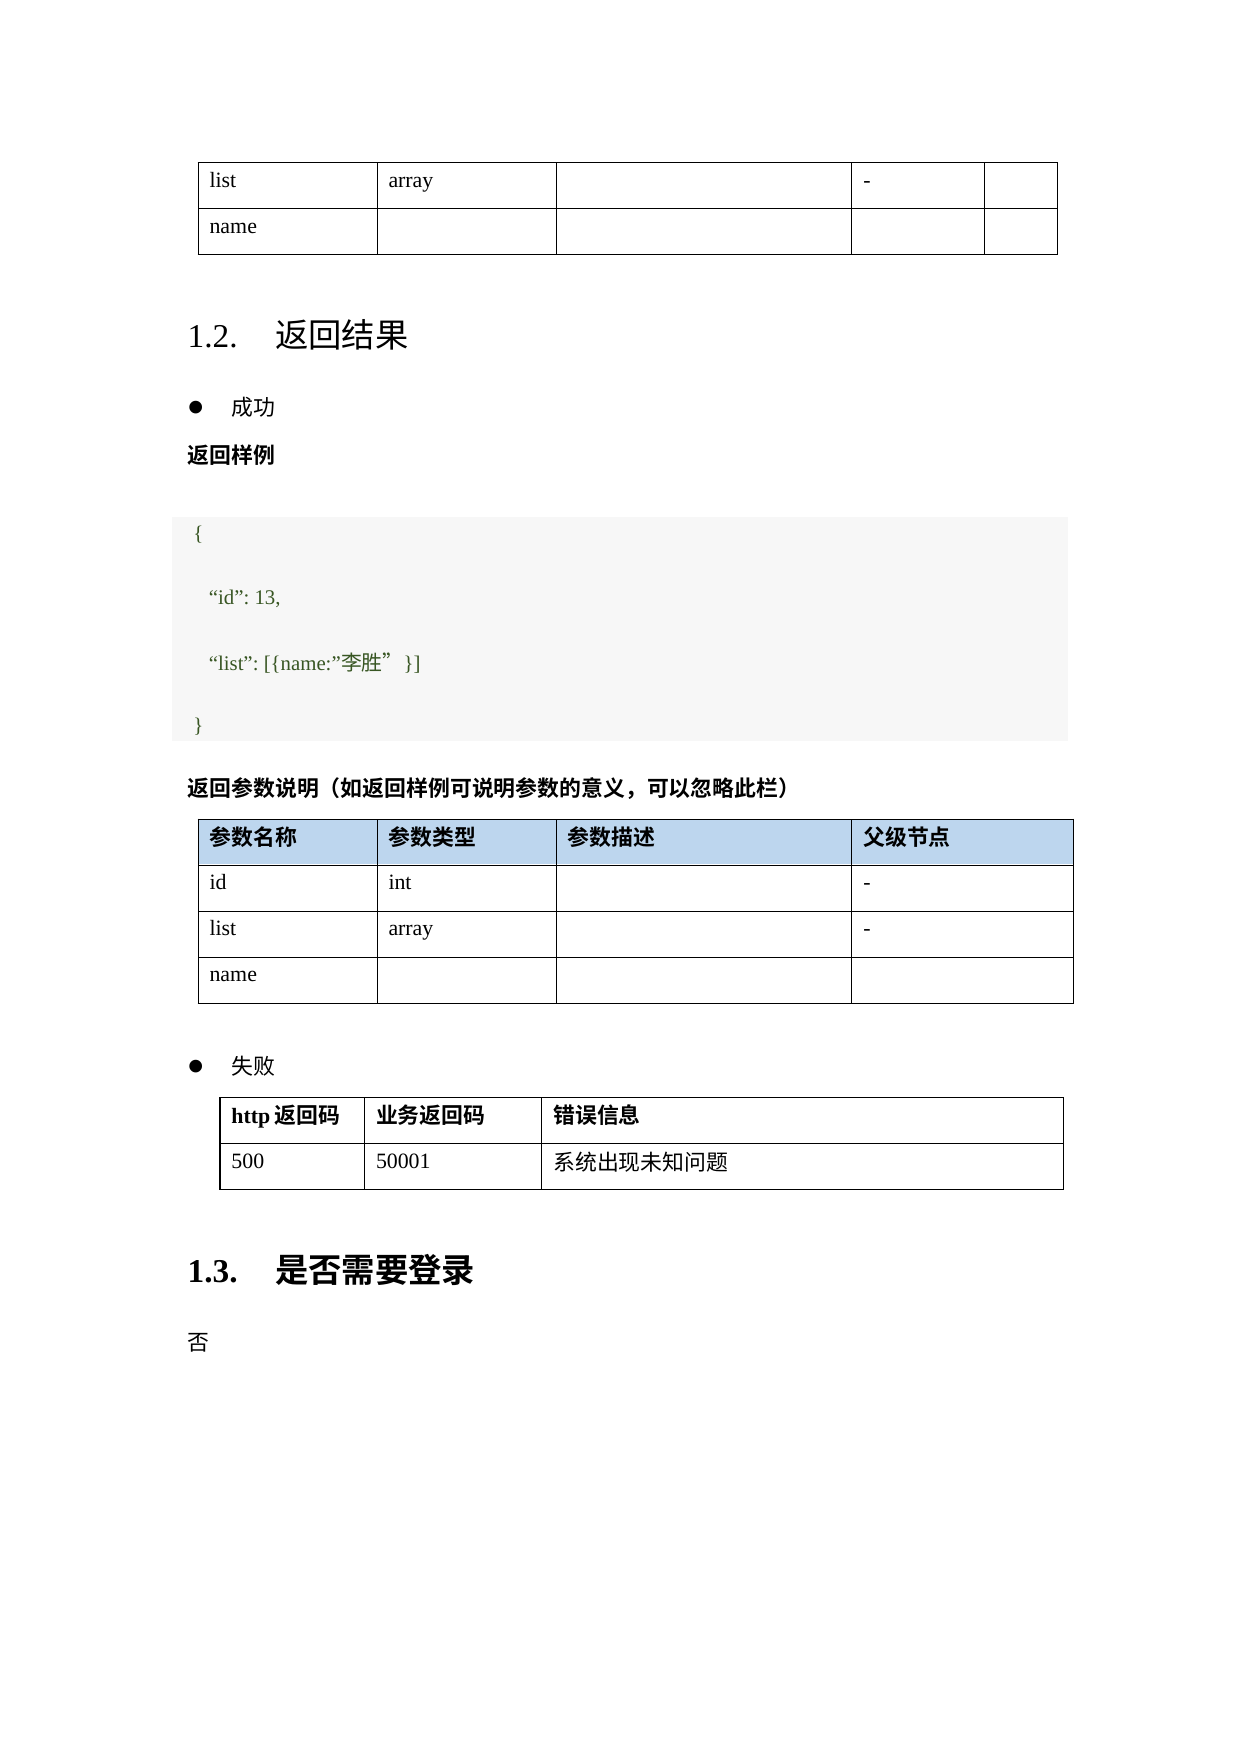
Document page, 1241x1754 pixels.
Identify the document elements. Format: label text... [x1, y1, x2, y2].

table_header 参数描述 [557, 820, 851, 864]
table_cell 系统出现未知问题 [542, 1144, 1063, 1189]
table_cell list [199, 912, 377, 957]
table_cell [557, 163, 851, 208]
text } [172, 708, 1068, 741]
table_cell - [852, 163, 984, 208]
table_cell name [199, 209, 377, 254]
table_cell [557, 866, 851, 911]
table_cell [557, 958, 851, 1003]
table_cell 500 [221, 1144, 364, 1189]
table_cell [852, 958, 1073, 1003]
text “id”: 13, [172, 581, 1068, 613]
table_cell id [199, 866, 377, 911]
text 返回参数说明（如返回样例可说明参数的意义，可以忽略此栏） [187, 770, 1053, 803]
table_cell array [378, 163, 556, 208]
table_cell name [199, 958, 377, 1003]
table_header 业务返回码 [365, 1098, 541, 1143]
text 否 [187, 1324, 1053, 1357]
table_cell int [378, 866, 556, 911]
table_cell [557, 209, 851, 254]
list 成功 [187, 389, 1053, 422]
table_cell [985, 163, 1057, 208]
list 失败 [187, 1049, 1053, 1081]
table_cell - [852, 866, 1073, 911]
table_cell array [378, 912, 556, 957]
table_cell [985, 209, 1057, 254]
table_header 参数类型 [378, 820, 556, 864]
table_cell [378, 958, 556, 1003]
table_cell 50001 [365, 1144, 541, 1189]
text 返回样例 [187, 438, 1053, 470]
table_header 错误信息 [542, 1098, 1063, 1143]
table_cell [557, 912, 851, 957]
table_header 父级节点 [852, 820, 1073, 864]
table_cell [852, 209, 984, 254]
text “list”: [{name:”李胜”}] [172, 645, 1068, 677]
table_cell [378, 209, 556, 254]
table_header 参数名称 [199, 820, 377, 864]
text { [172, 517, 1068, 550]
table_cell - [852, 912, 1073, 957]
subtitle 是否需要登录 [187, 1235, 1053, 1300]
table_header http返回码 [221, 1098, 364, 1143]
table_cell list [199, 163, 377, 208]
subtitle 返回结果 [187, 300, 1053, 365]
